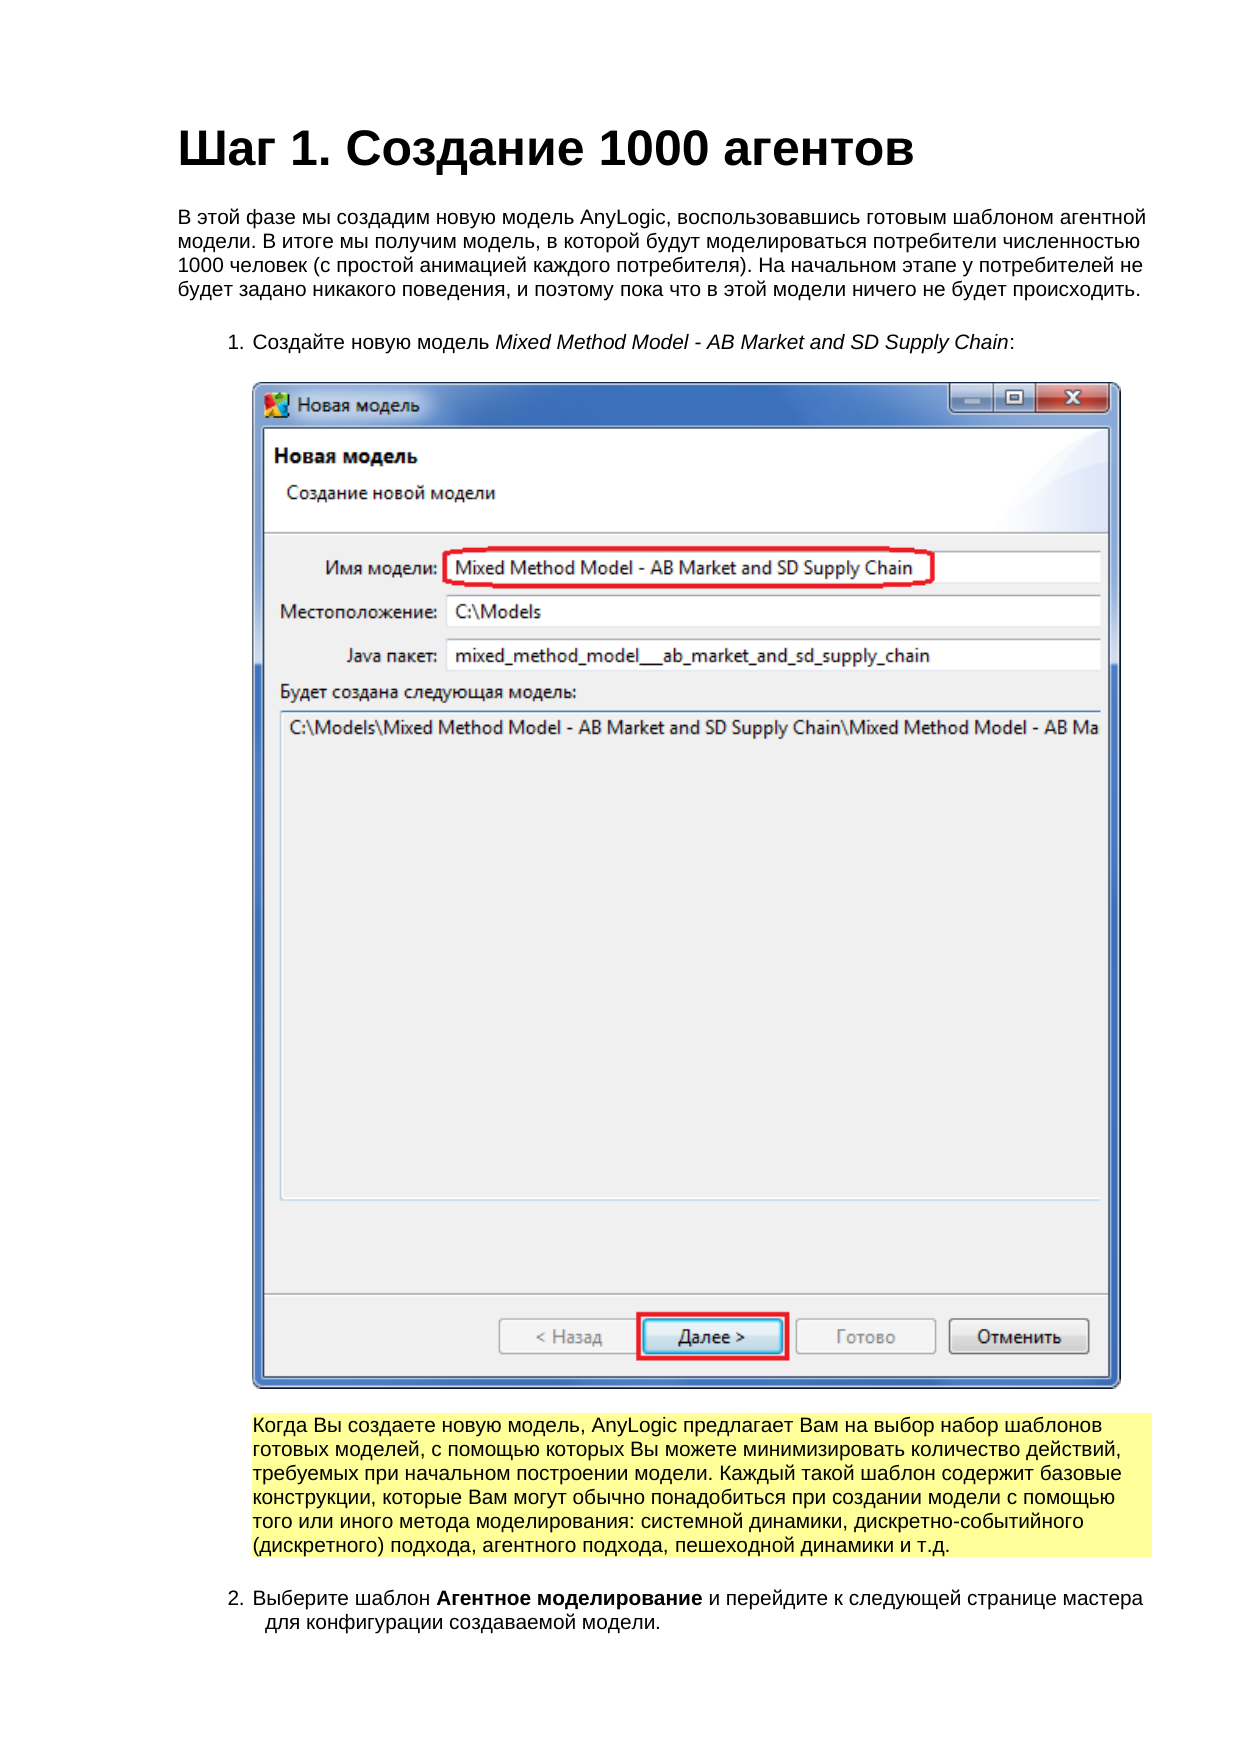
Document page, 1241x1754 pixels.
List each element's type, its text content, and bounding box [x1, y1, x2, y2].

text В этой фазе мы создадим новую модель AnyLogic, воспользовавшись готовым шаблоном агентной модели. В итоге мы получим модель, в которой будут моделироваться потребители численностью 1000 человек (с простой анимацией каждого потребителя). На начальном этапе у потребителей не будет задано никакого поведения, и поэтому пока что в этой модели ничего не будет происходить. [177, 205, 1152, 301]
picture [252, 382, 1121, 1389]
list Создайте новую модель Mixed Method Model - AB Market and SD Supply Chain: [227, 330, 1152, 354]
text Шаг 1. Создание 1000 агентов [177, 118, 1152, 176]
text Когда Вы создаете новую модель, AnyLogic предлагает Вам на выбор набор шаблонов готовых моделей, с помощью которых Вы можете минимизировать количество действий, требуемых при начальном построении модели. Каждый такой шаблон содержит базовые конструкции, которые Вам могут обычно понадобиться при создании модели с помощью того или иного метода моделирования: системной динамики, дискретно-событийного (дискретного) подхода, агентного подхода, пешеходной динамики и т.д. [252, 1413, 1152, 1557]
list Выберите шаблон Агентное моделирование и перейдите к следующей странице мастера для конфигурации создаваемой модели. [227, 1586, 1152, 1634]
